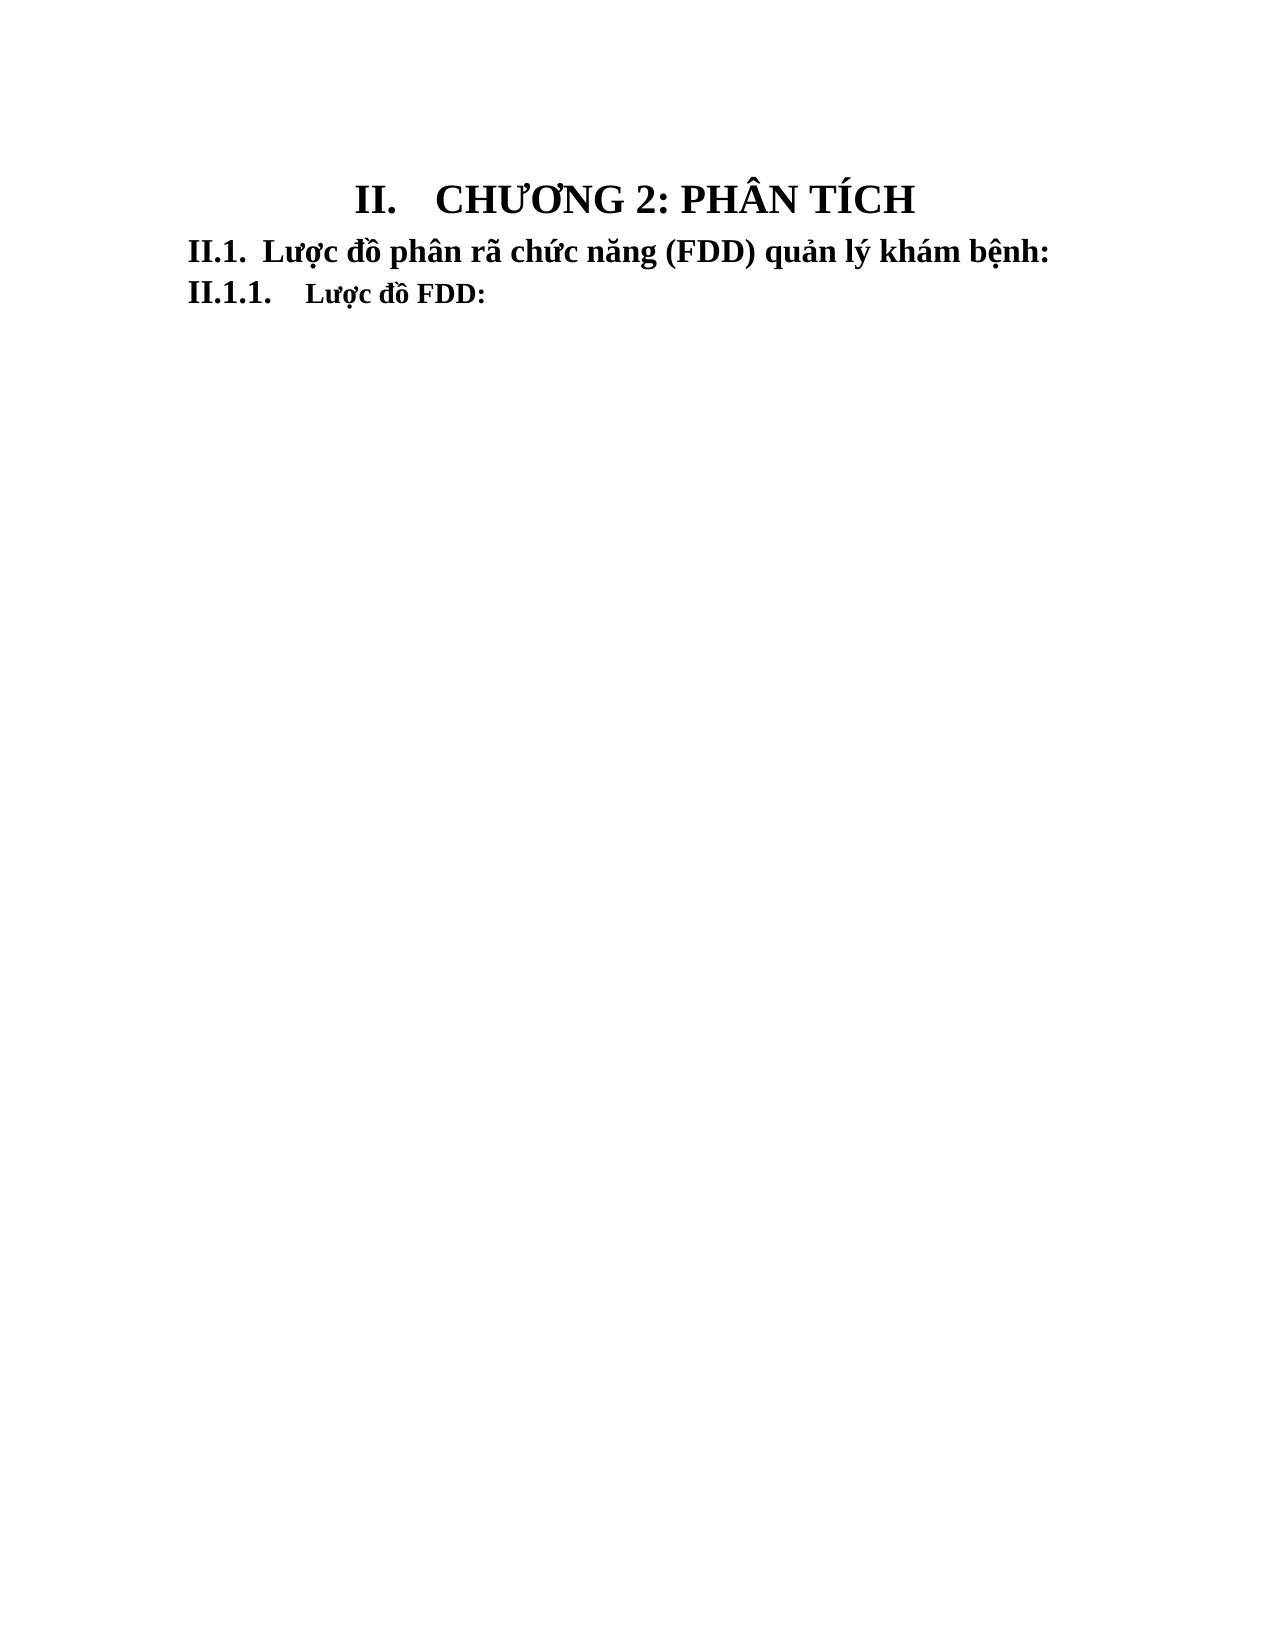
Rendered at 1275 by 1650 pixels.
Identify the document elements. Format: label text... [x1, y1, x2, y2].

subtitle Lược đồ phân rã chức năng (FDD) quản lý khám bệnh: [187, 231, 1125, 269]
list Lược đồ FDD: [187, 272, 1125, 311]
subtitle CHƯƠNG 2: PHÂN TÍCH [187, 175, 1125, 223]
